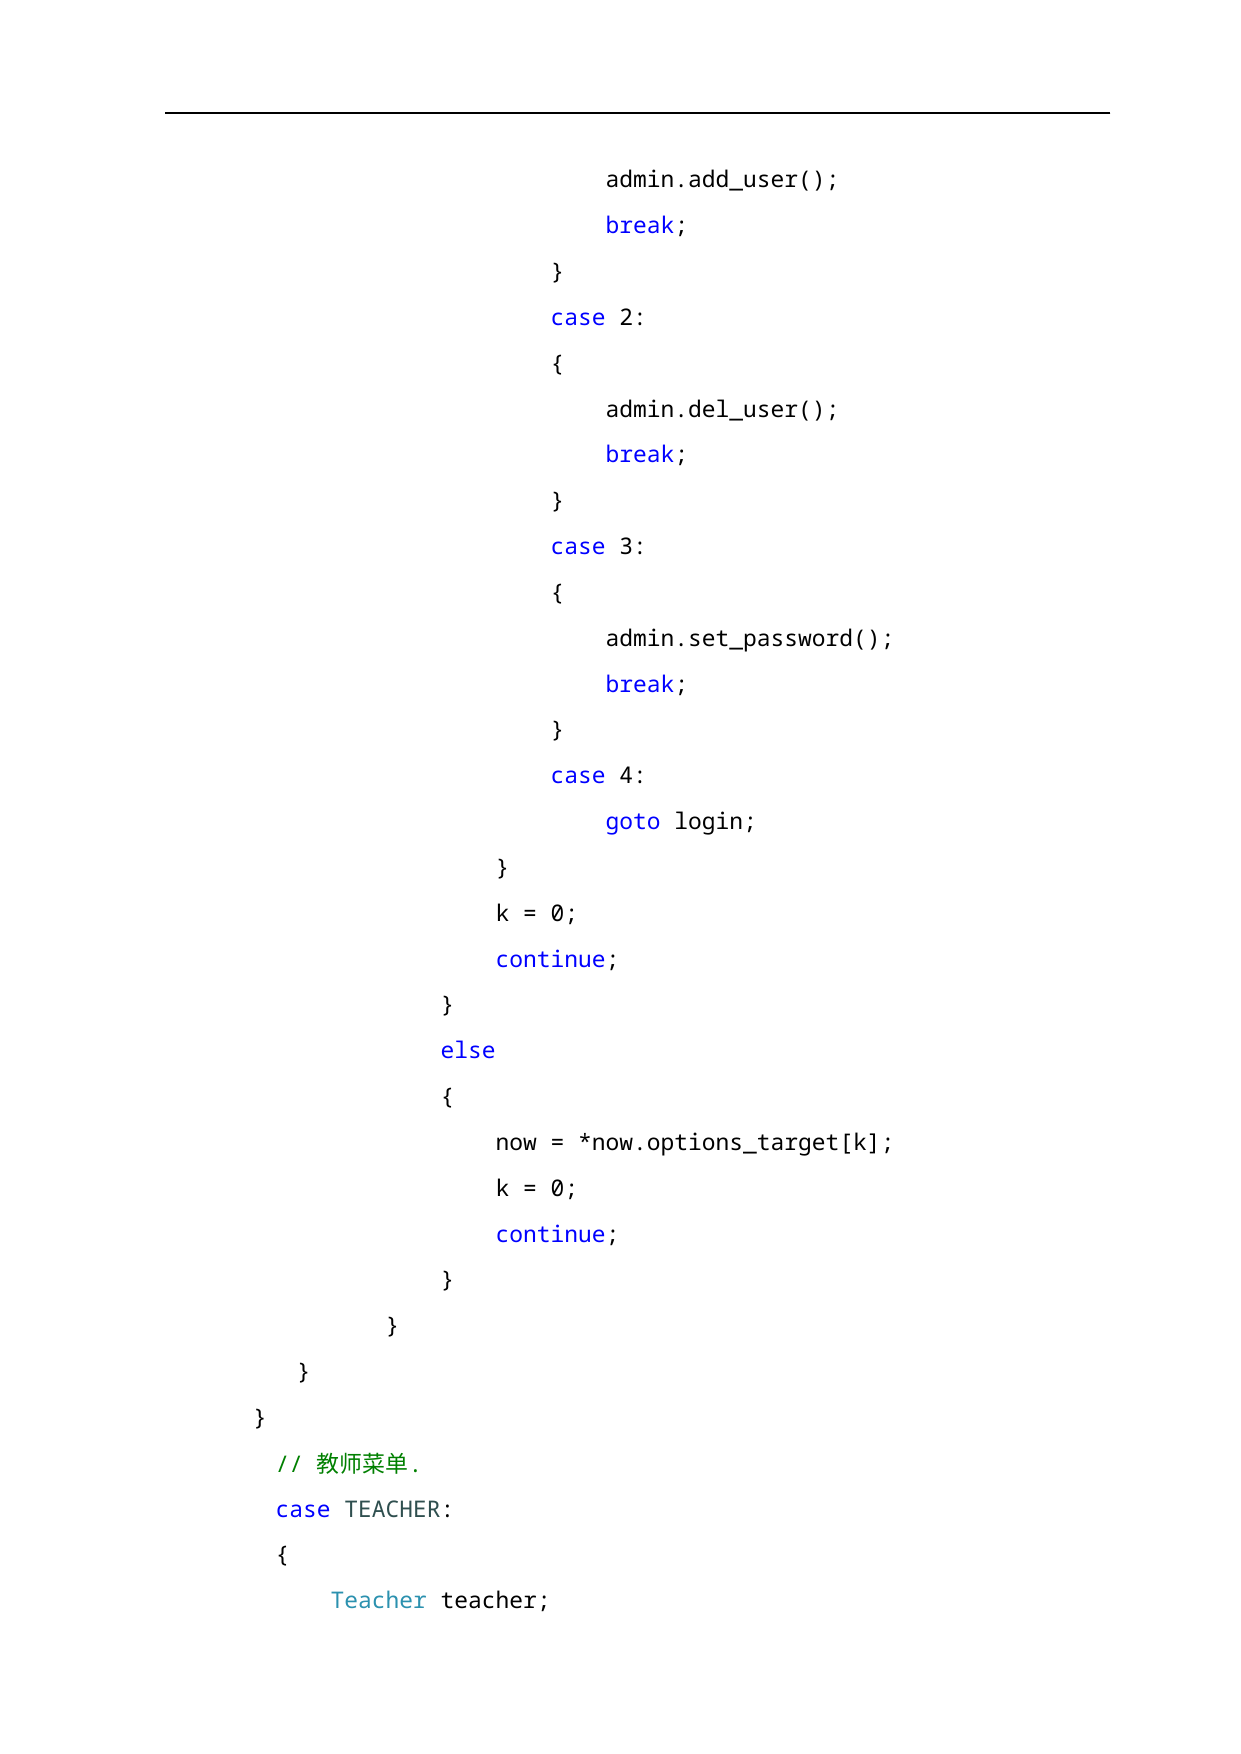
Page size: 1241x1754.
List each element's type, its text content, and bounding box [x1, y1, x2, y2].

text } [165, 1256, 1110, 1302]
text admin.add_user(); [165, 156, 1110, 202]
text admin.del_user(); [165, 385, 1110, 431]
text } [165, 706, 1110, 752]
text } [165, 981, 1110, 1027]
text { [165, 1073, 1110, 1119]
text } [165, 1348, 1110, 1394]
text { [165, 339, 1110, 385]
text case 3: [165, 523, 1110, 569]
text } [165, 248, 1110, 294]
text case TEACHER: [165, 1485, 1110, 1531]
text case 4: [165, 752, 1110, 798]
text goto login; [165, 798, 1110, 844]
text Teacher teacher; [165, 1577, 1110, 1623]
text k = 0; [165, 1164, 1110, 1210]
text admin.set_password(); [165, 614, 1110, 660]
text { [165, 1531, 1110, 1577]
text } [165, 1394, 1110, 1439]
text continue; [165, 935, 1110, 981]
text } [165, 1302, 1110, 1348]
text k = 0; [165, 889, 1110, 935]
text } [165, 477, 1110, 523]
text // 教师菜单. [165, 1439, 1110, 1485]
text break; [165, 660, 1110, 706]
text continue; [165, 1210, 1110, 1256]
text break; [165, 202, 1110, 248]
text } [165, 844, 1110, 889]
text { [165, 569, 1110, 614]
text case 2: [165, 294, 1110, 339]
text break; [165, 431, 1110, 477]
text else [165, 1027, 1110, 1073]
text now = *now.options_target[k]; [165, 1119, 1110, 1164]
